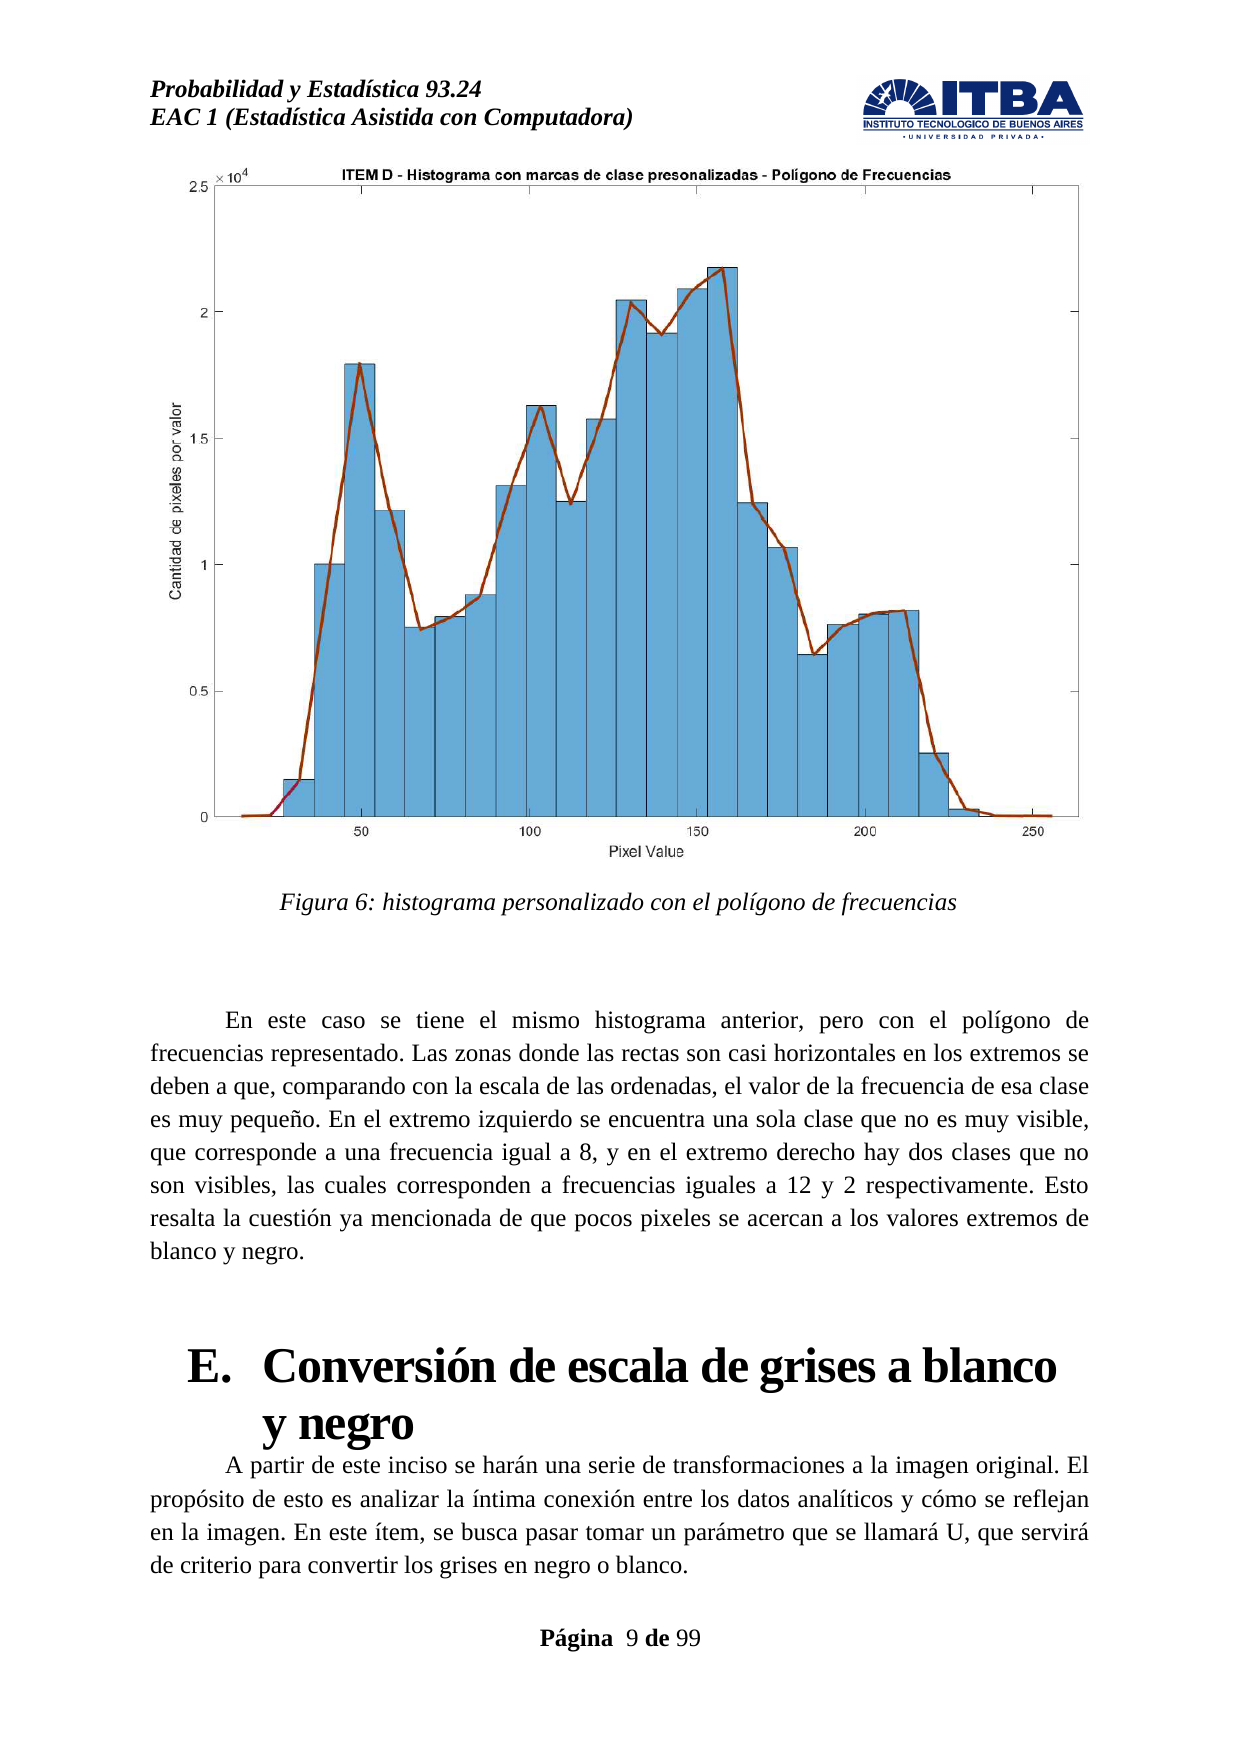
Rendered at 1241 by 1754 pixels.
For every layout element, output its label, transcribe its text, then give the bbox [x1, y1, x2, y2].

text A partir de este inciso se harán una serie de transformaciones a la imagen original. El propósito de esto es analizar la íntima conexión entre los datos analíticos y cómo se reflejan en la imagen. En este ítem, se busca pasar tomar un parámetro que se llamará U, que servirá de criterio para convertir los grises en negro o blanco. [150, 1451, 1090, 1578]
picture [856, 75, 1091, 145]
picture [150, 159, 1090, 862]
title Conversión de escala de grises a blanco y negro [187, 1336, 1090, 1451]
text En este caso se tiene el mismo histograma anterior, pero con el polígono de frecuencias representado. Las zonas donde las rectas son casi horizontales en los extremos se deben a que, comparando con la escala de las ordenadas, el valor de la frecuencia de esa clase es muy pequeño. En el extremo izquierdo se encuentra una sola clase que no es muy visible, que corresponde a una frecuencia igual a 8, y en el extremo derecho hay dos clases que no son visibles, las cuales corresponden a frecuencias iguales a 12 y 2 respectivamente. Esto resalta la cuestión ya mencionada de que pocos pixeles se acercan a los valores extremos de blanco y negro. [150, 1005, 1090, 1265]
